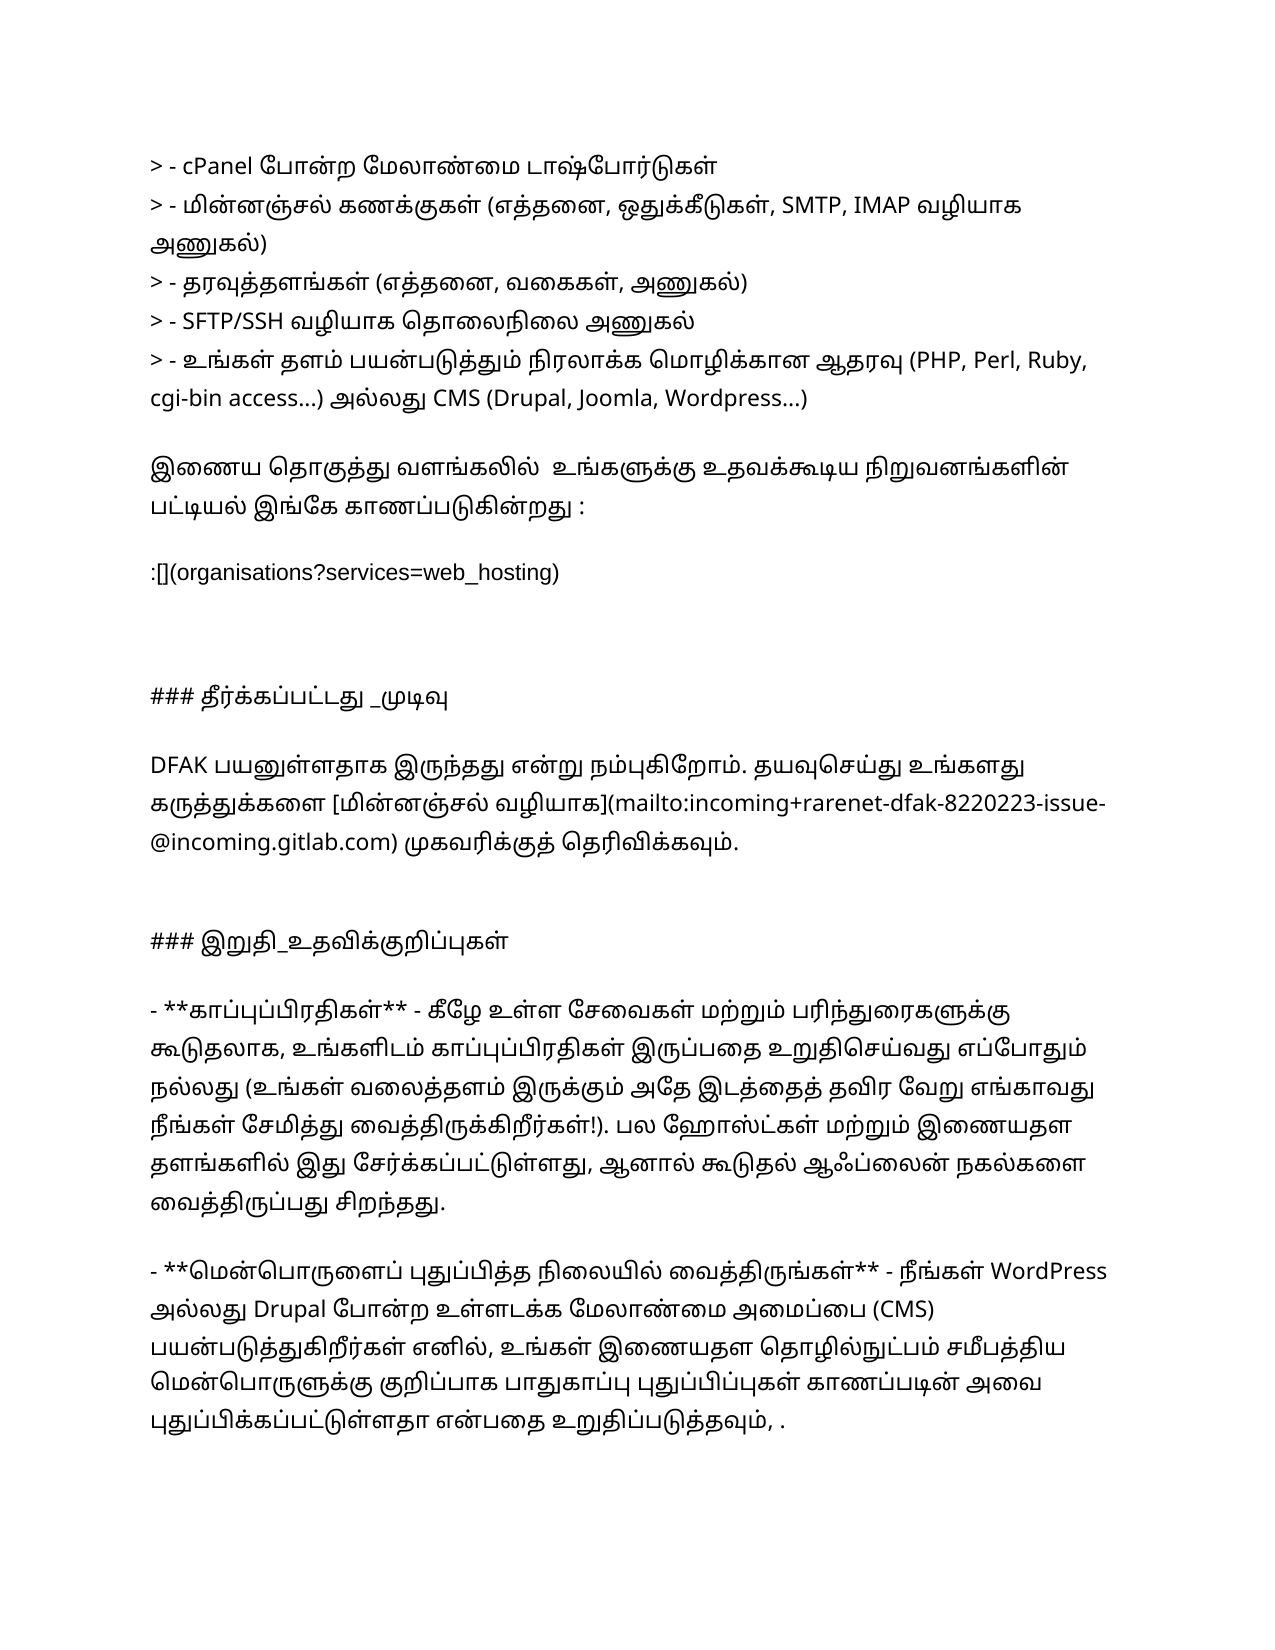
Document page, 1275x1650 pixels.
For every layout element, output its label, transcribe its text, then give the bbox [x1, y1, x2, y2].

text :[](organisations?services=web_hosting) [150, 559, 1125, 585]
